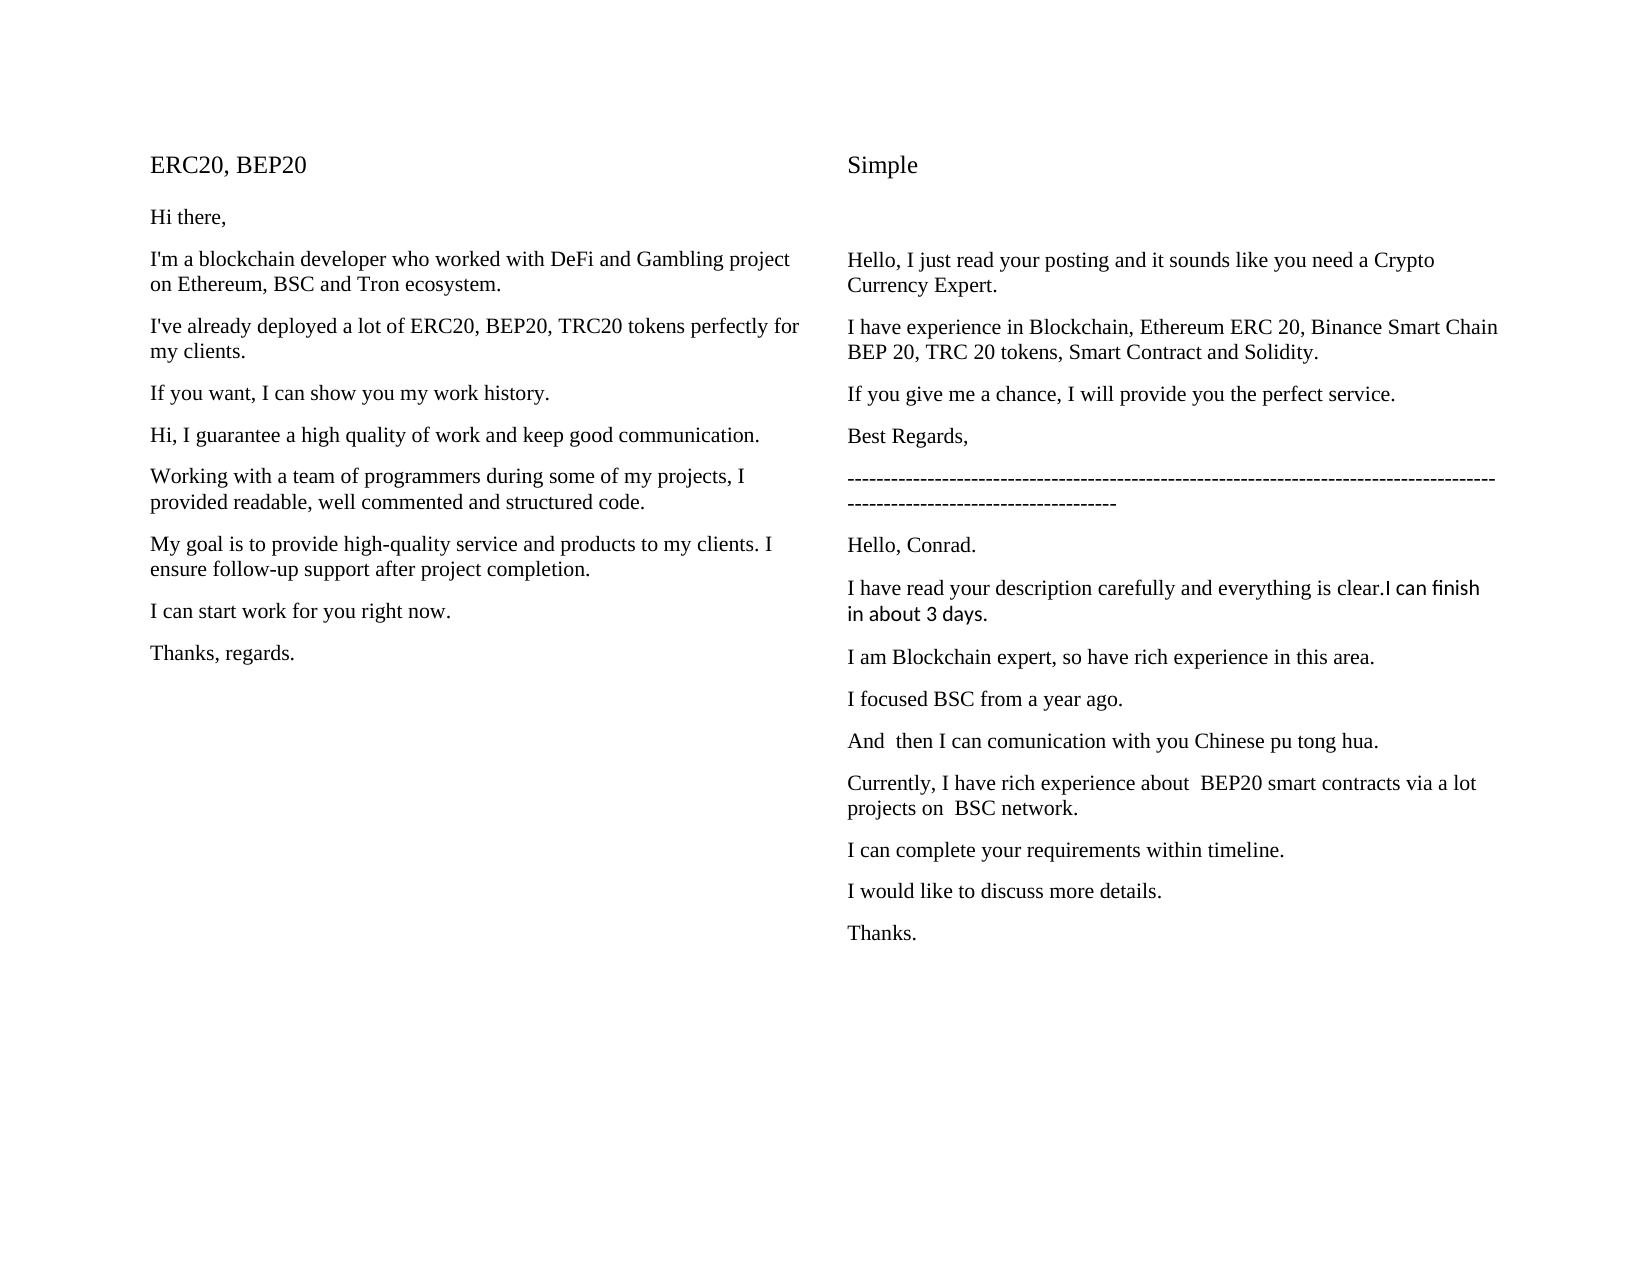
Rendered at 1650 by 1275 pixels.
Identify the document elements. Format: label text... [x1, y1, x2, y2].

text ------------------------------------------------------------------------------------------------------------------------------ [847, 465, 1500, 515]
text And then I can comunication with you Chinese pu tong hua. [847, 728, 1500, 753]
text If you give me a chance, I will provide you the perfect service. [847, 381, 1500, 406]
subtitle Simple [847, 150, 1500, 179]
subtitle ERC20, BEP20 [150, 150, 803, 179]
text I have experience in Blockchain, Ethereum ERC 20, Binance Smart Chain BEP 20, TRC 20 tokens, Smart Contract and Solidity. [847, 314, 1500, 364]
text I'm a blockchain developer who worked with DeFi and Gambling project on Ethereum, BSC and Tron ecosystem. [150, 246, 803, 296]
text Hi there, [150, 204, 803, 229]
text My goal is to provide high-quality service and products to my clients. I ensure follow-up support after project completion. [150, 531, 803, 581]
text Currently, I have rich experience about BEP20 smart contracts via a lot projects on BSC network. [847, 769, 1500, 820]
text Hello, Conrad. [847, 532, 1500, 557]
text If you want, I can show you my work history. [150, 380, 803, 405]
text Hi, I guarantee a high quality of work and keep good communication. [150, 422, 803, 447]
text I focused BSC from a year ago. [847, 686, 1500, 711]
text I can start work for you right now. [150, 598, 803, 623]
text I have read your description carefully and everything is clear.I can finish in about 3 days. [847, 574, 1500, 627]
text I would like to discuss more details. [847, 878, 1500, 904]
text Working with a team of programmers during some of my projects, I provided readable, well commented and structured code. [150, 463, 803, 514]
text Hello, I just read your posting and it sounds like you need a Crypto Currency Expert. [847, 247, 1500, 297]
text Best Regards, [847, 423, 1500, 448]
text I am Blockchain expert, so have rich experience in this area. [847, 644, 1500, 669]
text I can complete your requirements within timeline. [847, 837, 1500, 862]
text I've already deployed a lot of ERC20, BEP20, TRC20 tokens perfectly for my clients. [150, 313, 803, 363]
text Thanks, regards. [150, 639, 803, 665]
text Thanks. [847, 920, 1500, 946]
